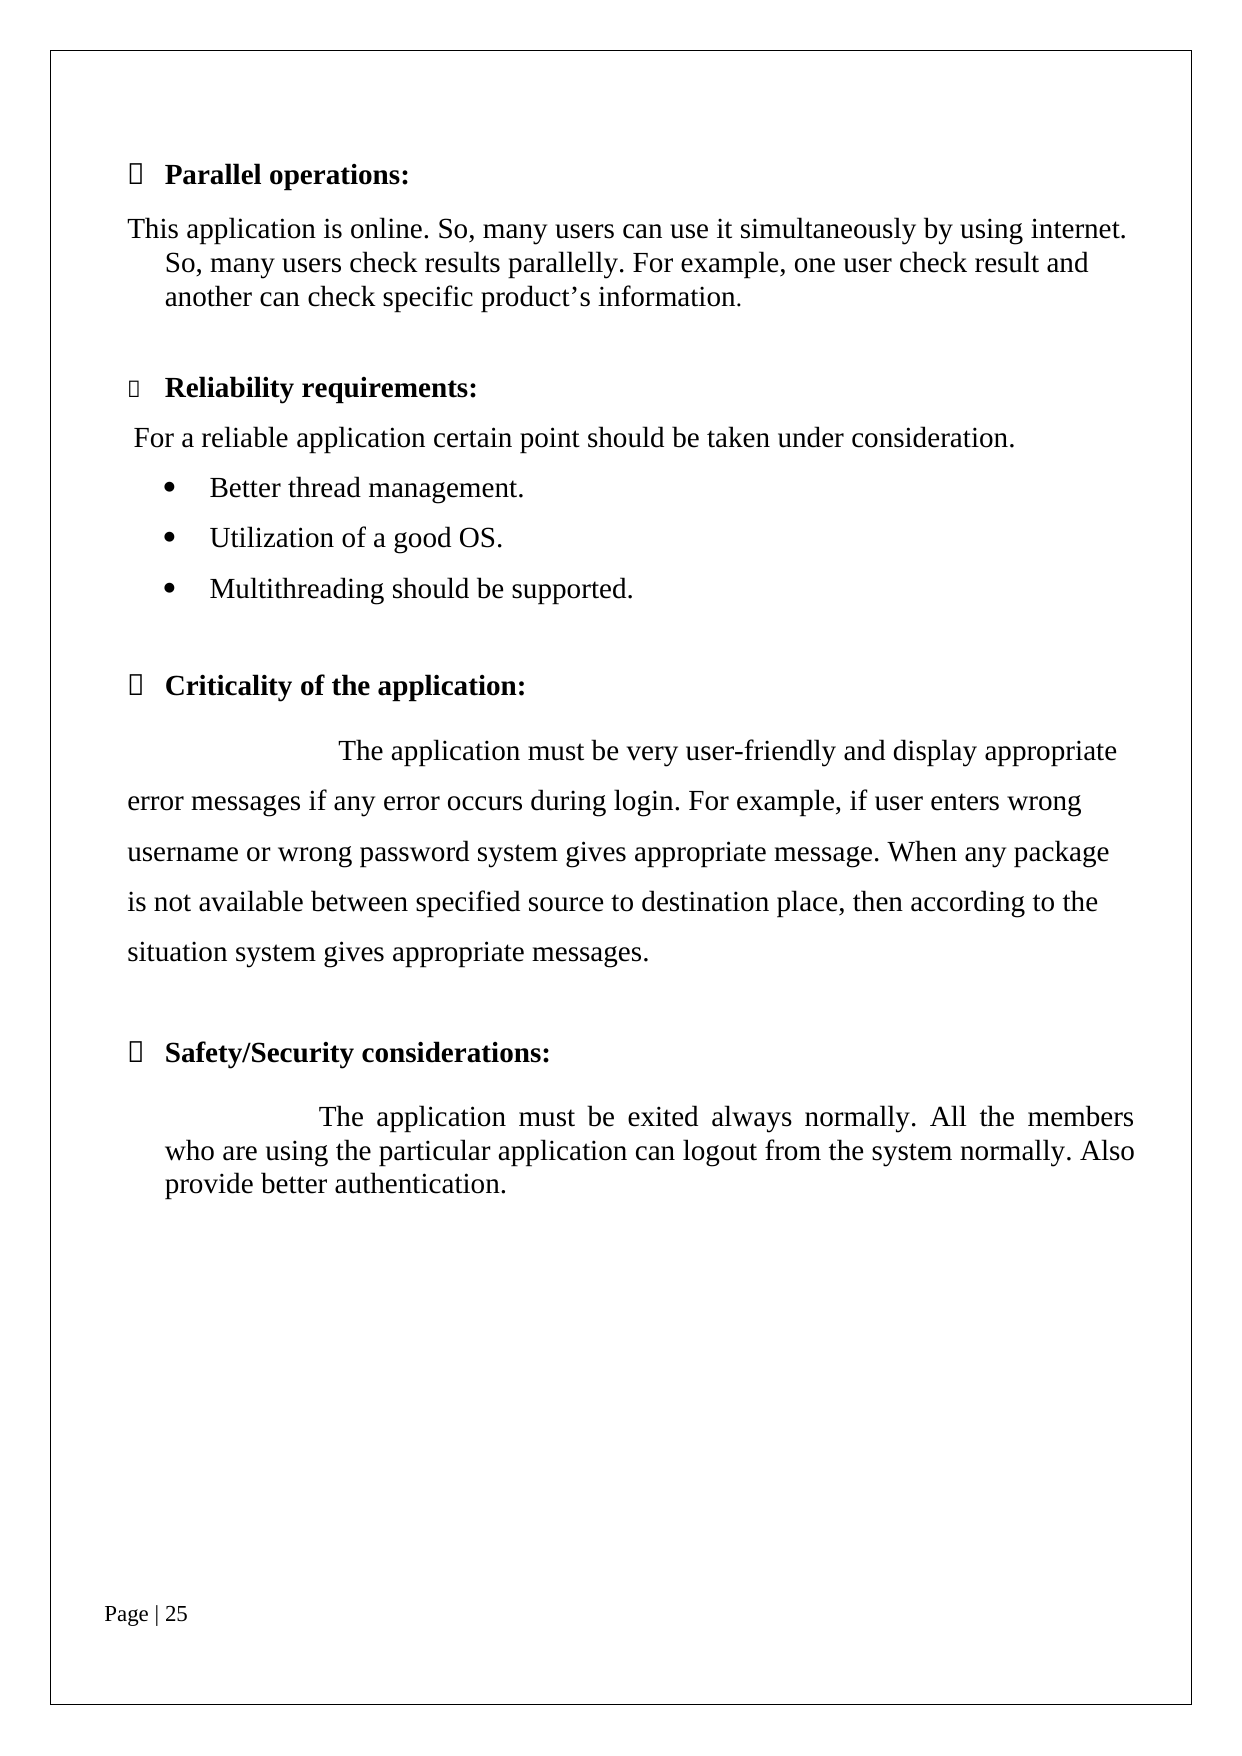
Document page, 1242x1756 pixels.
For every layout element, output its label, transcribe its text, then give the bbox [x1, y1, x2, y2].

text The application must be exited always normally. All the members who are using the particular application can logout from the system normally. Also provide better authentication. [164, 1099, 1135, 1200]
text This application is online. So, many users can use it simultaneously by using internet. [127, 211, 1156, 245]
list Better thread management. [164, 470, 1156, 504]
subtitle Safety/Security considerations: [127, 1031, 1156, 1071]
subtitle Reliability requirements: [127, 370, 1156, 404]
list Utilization of a good OS. [164, 521, 1156, 554]
list Multithreading should be supported. [164, 571, 1156, 605]
text So, many users check results parallelly. For example, one user check result and another can check specific product’s information. [164, 245, 1091, 312]
text The application must be very user-friendly and display appropriate error messages if any error occurs during login. For example, if user enters wrong username or wrong password system gives appropriate message. When any package is not available between specified source to destination place, then according to the situation system gives appropriate messages. [127, 733, 1119, 968]
subtitle Criticality of the application: [127, 664, 1156, 704]
text For a reliable application certain point should be taken under consideration. [133, 420, 1156, 453]
subtitle Parallel operations: [127, 153, 1156, 193]
